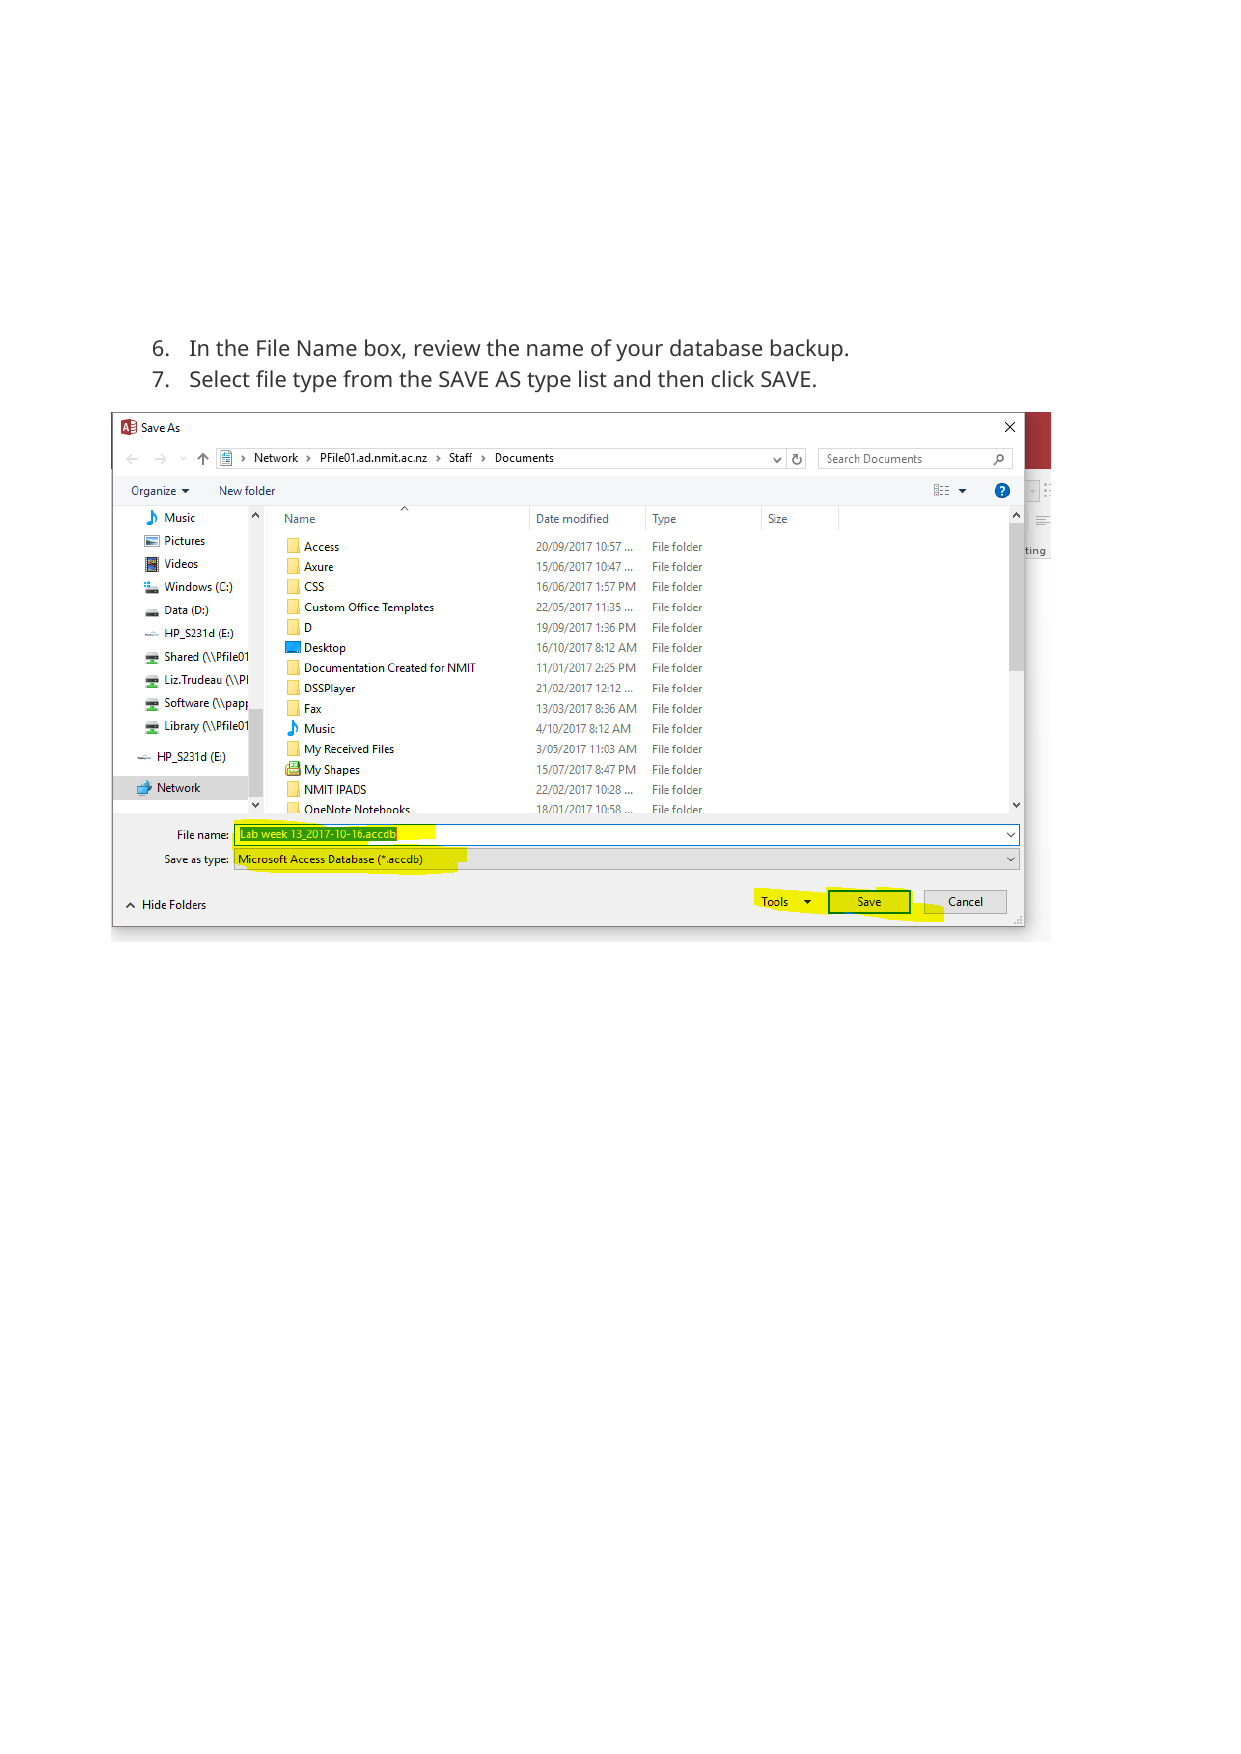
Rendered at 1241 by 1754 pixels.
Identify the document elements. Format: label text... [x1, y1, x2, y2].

list In the File Name box, review the name of your database backup. [152, 331, 1090, 362]
picture [111, 412, 1052, 942]
list Select file type from the SAVE AS type list and then click SAVE. [152, 362, 1090, 394]
